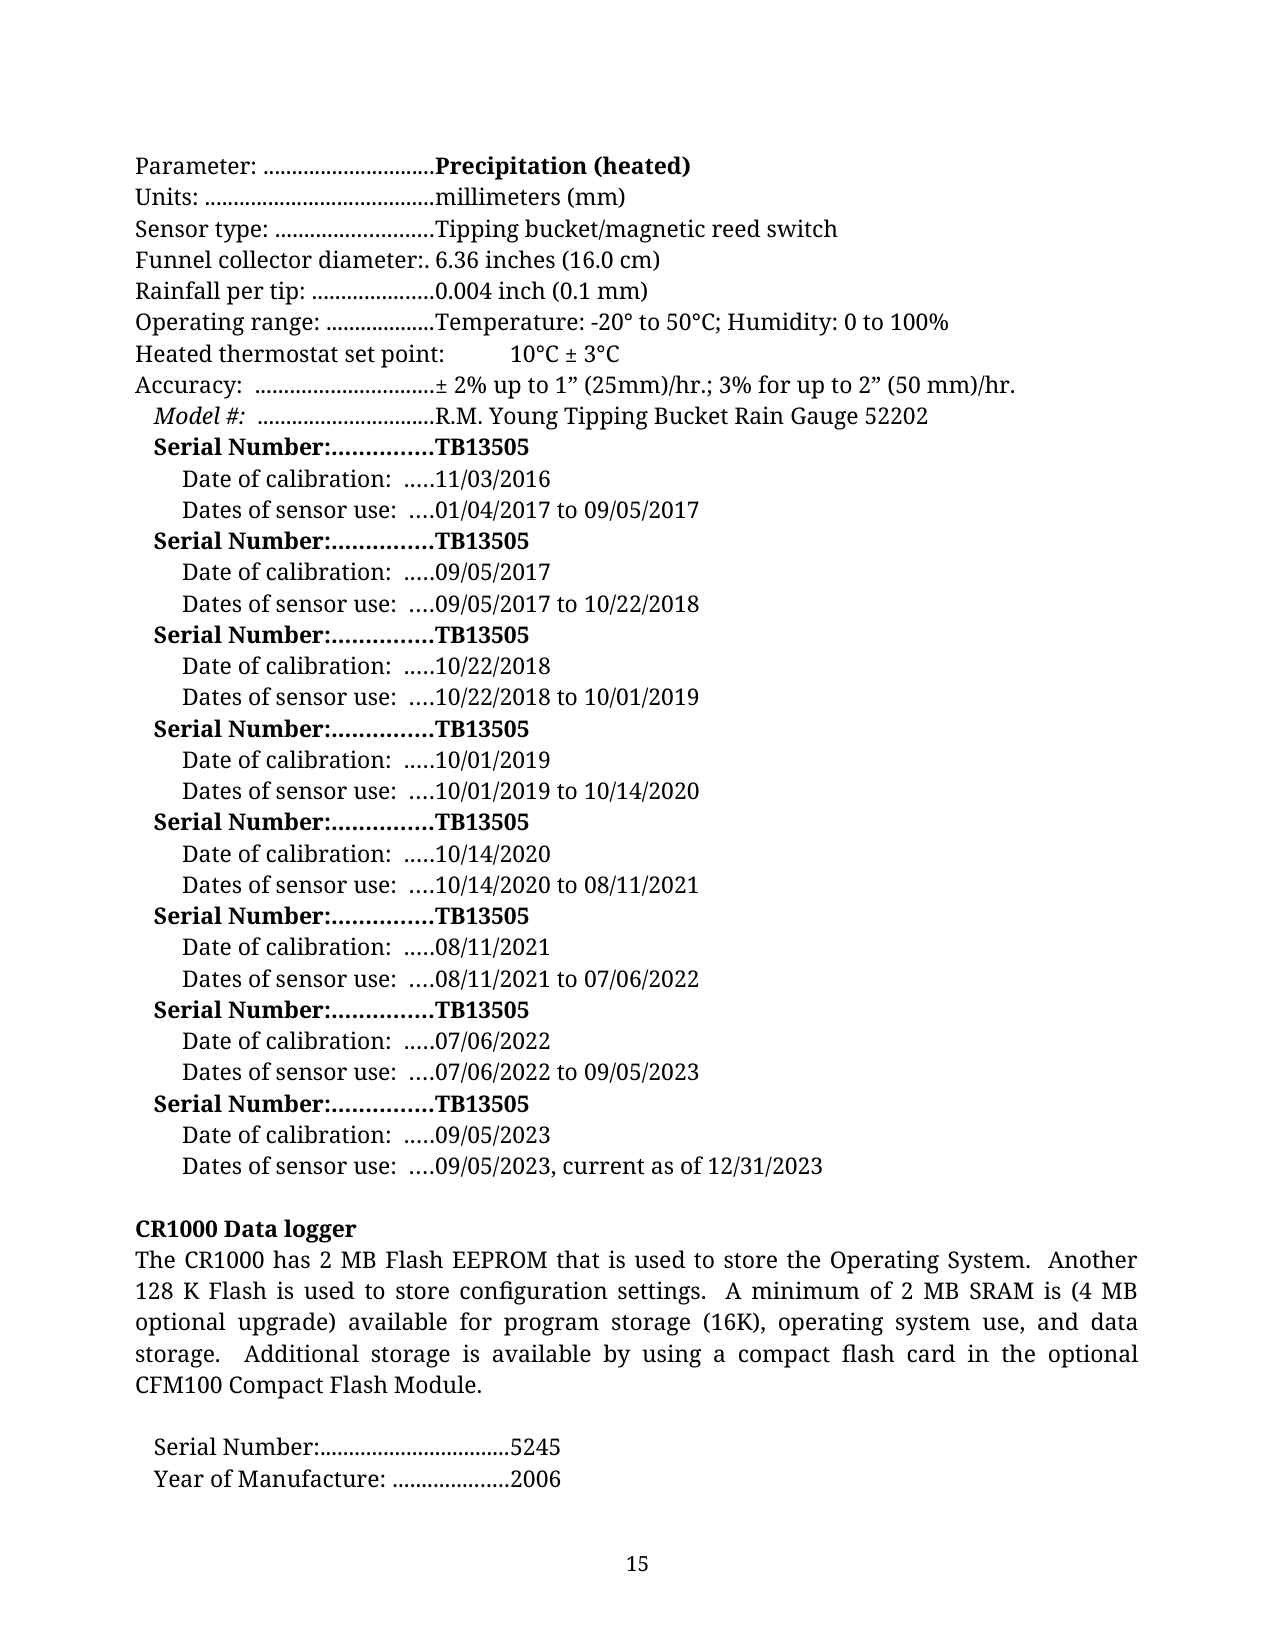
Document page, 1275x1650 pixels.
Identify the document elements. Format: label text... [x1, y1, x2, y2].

text The CR1000 has 2 MB Flash EEPROM that is used to store the Operating System. Another 128 K Flash is used to store configuration settings. A minimum of 2 MB SRAM is (4 MB optional upgrade) available for program storage (16K), operating system use, and data storage. Additional storage is available by using a compact flash card in the optional CFM100 Compact Flash Module. [135, 1244, 1140, 1400]
text Serial Number: TB13505 [154, 525, 1140, 556]
text Year of Manufacture: 2006 [154, 1462, 1140, 1494]
text Dates of sensor use: 09/05/2023, current as of 12/31/2023 [182, 1150, 1140, 1181]
text Date of calibration: 08/11/2021 [182, 931, 1140, 962]
text Serial Number: TB13505 [154, 619, 1140, 650]
text Serial Number: TB13505 [154, 712, 1140, 744]
text Dates of sensor use: 10/01/2019 to 10/14/2020 [182, 775, 1140, 806]
text Sensor type: Tipping bucket/magnetic reed switch [135, 212, 1140, 244]
text Serial Number: TB13505 [154, 900, 1140, 931]
text Date of calibration: 10/14/2020 [182, 837, 1140, 869]
text Date of calibration: 09/05/2023 [182, 1119, 1140, 1150]
text Funnel collector diameter: 6.36 inches (16.0 cm) [135, 244, 1140, 275]
text Date of calibration: 10/01/2019 [182, 744, 1140, 775]
text Units: millimeters (mm) [135, 181, 1140, 212]
text Dates of sensor use: 01/04/2017 to 09/05/2017 [182, 494, 1140, 525]
text Serial Number: TB13505 [154, 431, 1140, 462]
text Operating range: Temperature: -20° to 50°C; Humidity: 0 to 100% [135, 306, 1140, 337]
text Date of calibration: 09/05/2017 [182, 556, 1140, 587]
text Parameter: Precipitation (heated) [135, 150, 1140, 181]
text Dates of sensor use: 10/14/2020 to 08/11/2021 [182, 869, 1140, 900]
text Dates of sensor use: 08/11/2021 to 07/06/2022 [182, 962, 1140, 994]
text Serial Number: TB13505 [154, 806, 1140, 837]
text Serial Number: TB13505 [154, 1087, 1140, 1119]
text Dates of sensor use: 09/05/2017 to 10/22/2018 [182, 587, 1140, 619]
text Accuracy: ± 2% up to 1” (25mm)/hr.; 3% for up to 2” (50 mm)/hr. [135, 369, 1140, 400]
text Serial Number: 5245 [154, 1431, 1140, 1462]
text Model #: R.M. Young Tipping Bucket Rain Gauge 52202 [154, 400, 1140, 431]
text Date of calibration: 10/22/2018 [182, 650, 1140, 681]
text Dates of sensor use: 07/06/2022 to 09/05/2023 [182, 1056, 1140, 1087]
text Date of calibration: 07/06/2022 [182, 1025, 1140, 1056]
text Date of calibration: 11/03/2016 [182, 462, 1140, 494]
text Dates of sensor use: 10/22/2018 to 10/01/2019 [182, 681, 1140, 712]
text Serial Number: TB13505 [154, 994, 1140, 1025]
text Heated thermostat set point: 10°C ± 3°C [135, 337, 1140, 369]
text CR1000 Data logger [135, 1212, 1140, 1244]
text Rainfall per tip: 0.004 inch (0.1 mm) [135, 275, 1140, 306]
